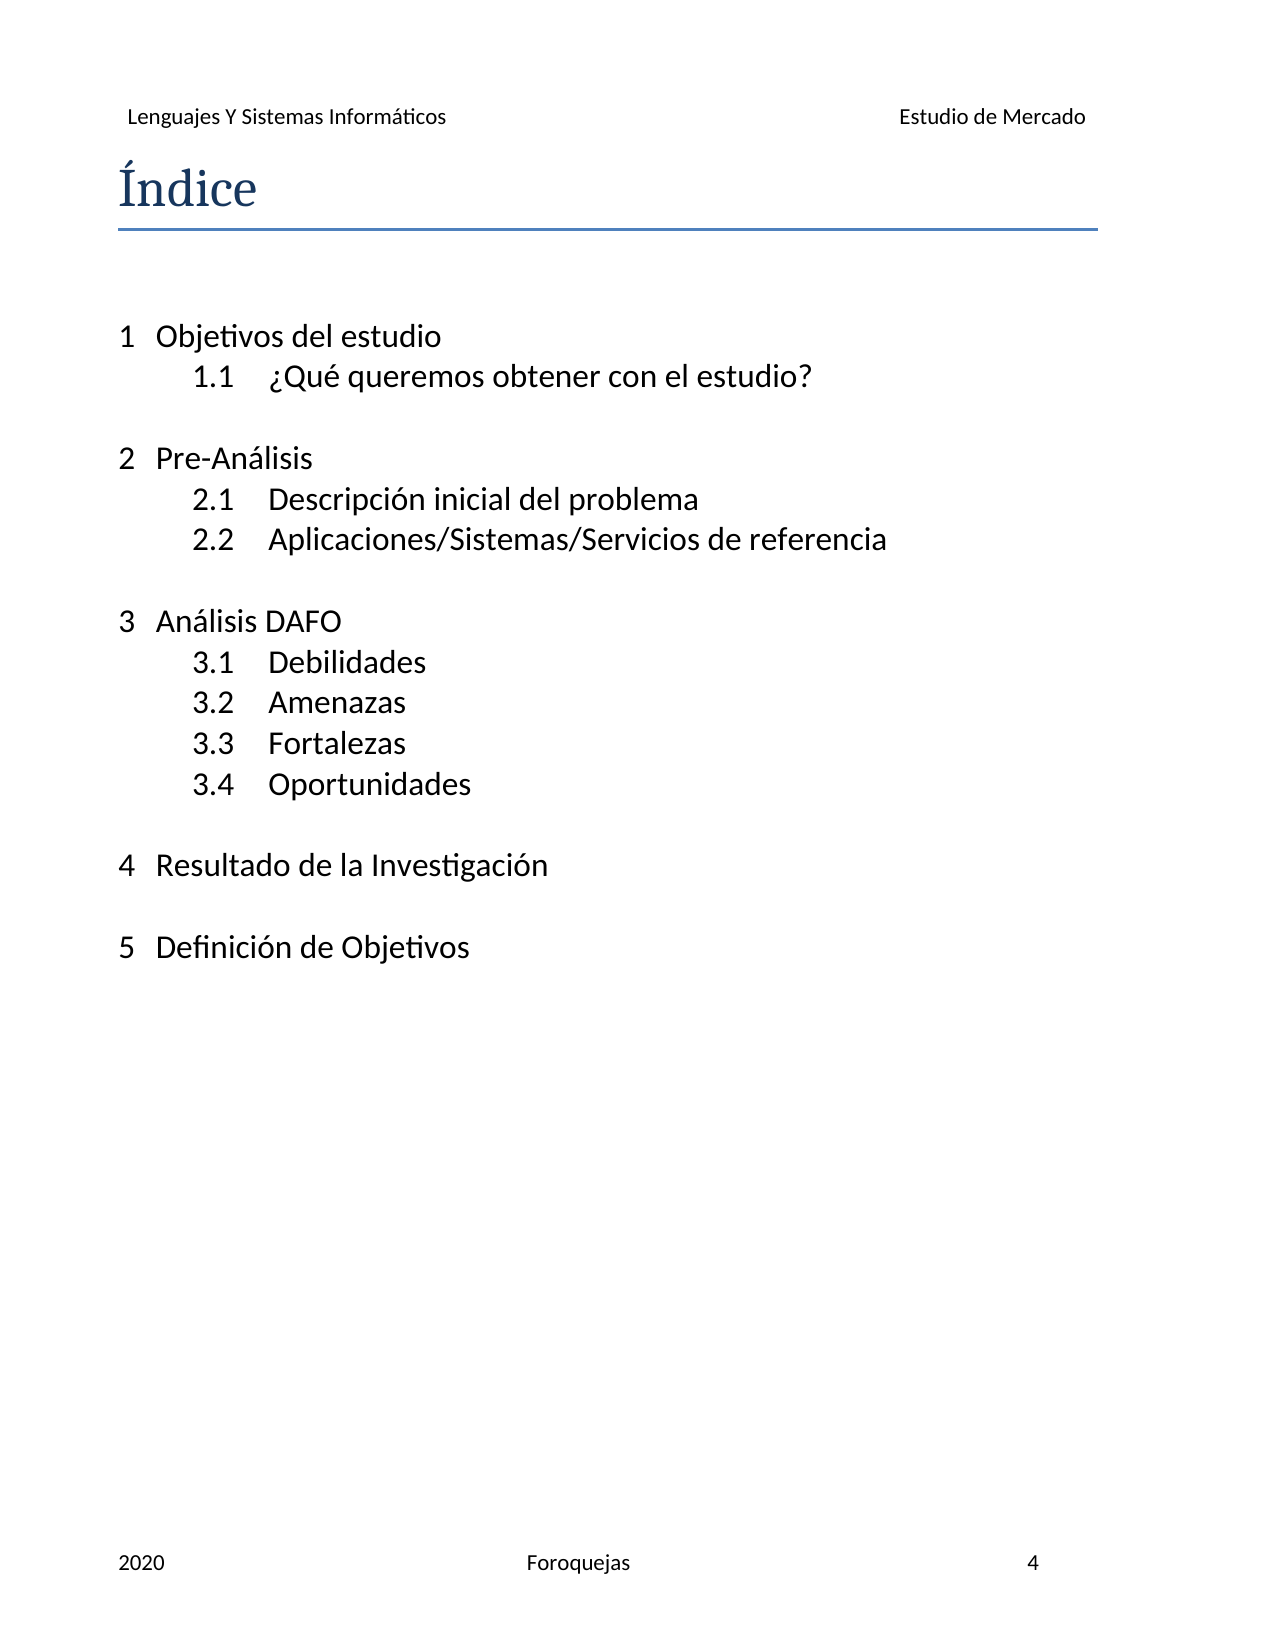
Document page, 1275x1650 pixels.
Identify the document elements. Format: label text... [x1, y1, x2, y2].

list Aplicaciones/Sistemas/Servicios de referencia [192, 518, 1098, 559]
list Descripción inicial del problema [192, 478, 1098, 518]
list Definición de Objetivos [118, 926, 1098, 966]
list Debilidades [192, 641, 1098, 681]
list ¿Qué queremos obtener con el estudio? [192, 356, 1098, 396]
list Resultado de la Investigación [118, 844, 1098, 885]
list Objetivos del estudio [118, 315, 1098, 356]
list Pre-Análisis [118, 437, 1098, 478]
list Fortalezas [192, 722, 1098, 763]
list Amenazas [192, 681, 1098, 722]
text Índice [118, 158, 1098, 228]
list Análisis DAFO [118, 600, 1098, 641]
list Oportunidades [192, 763, 1098, 803]
